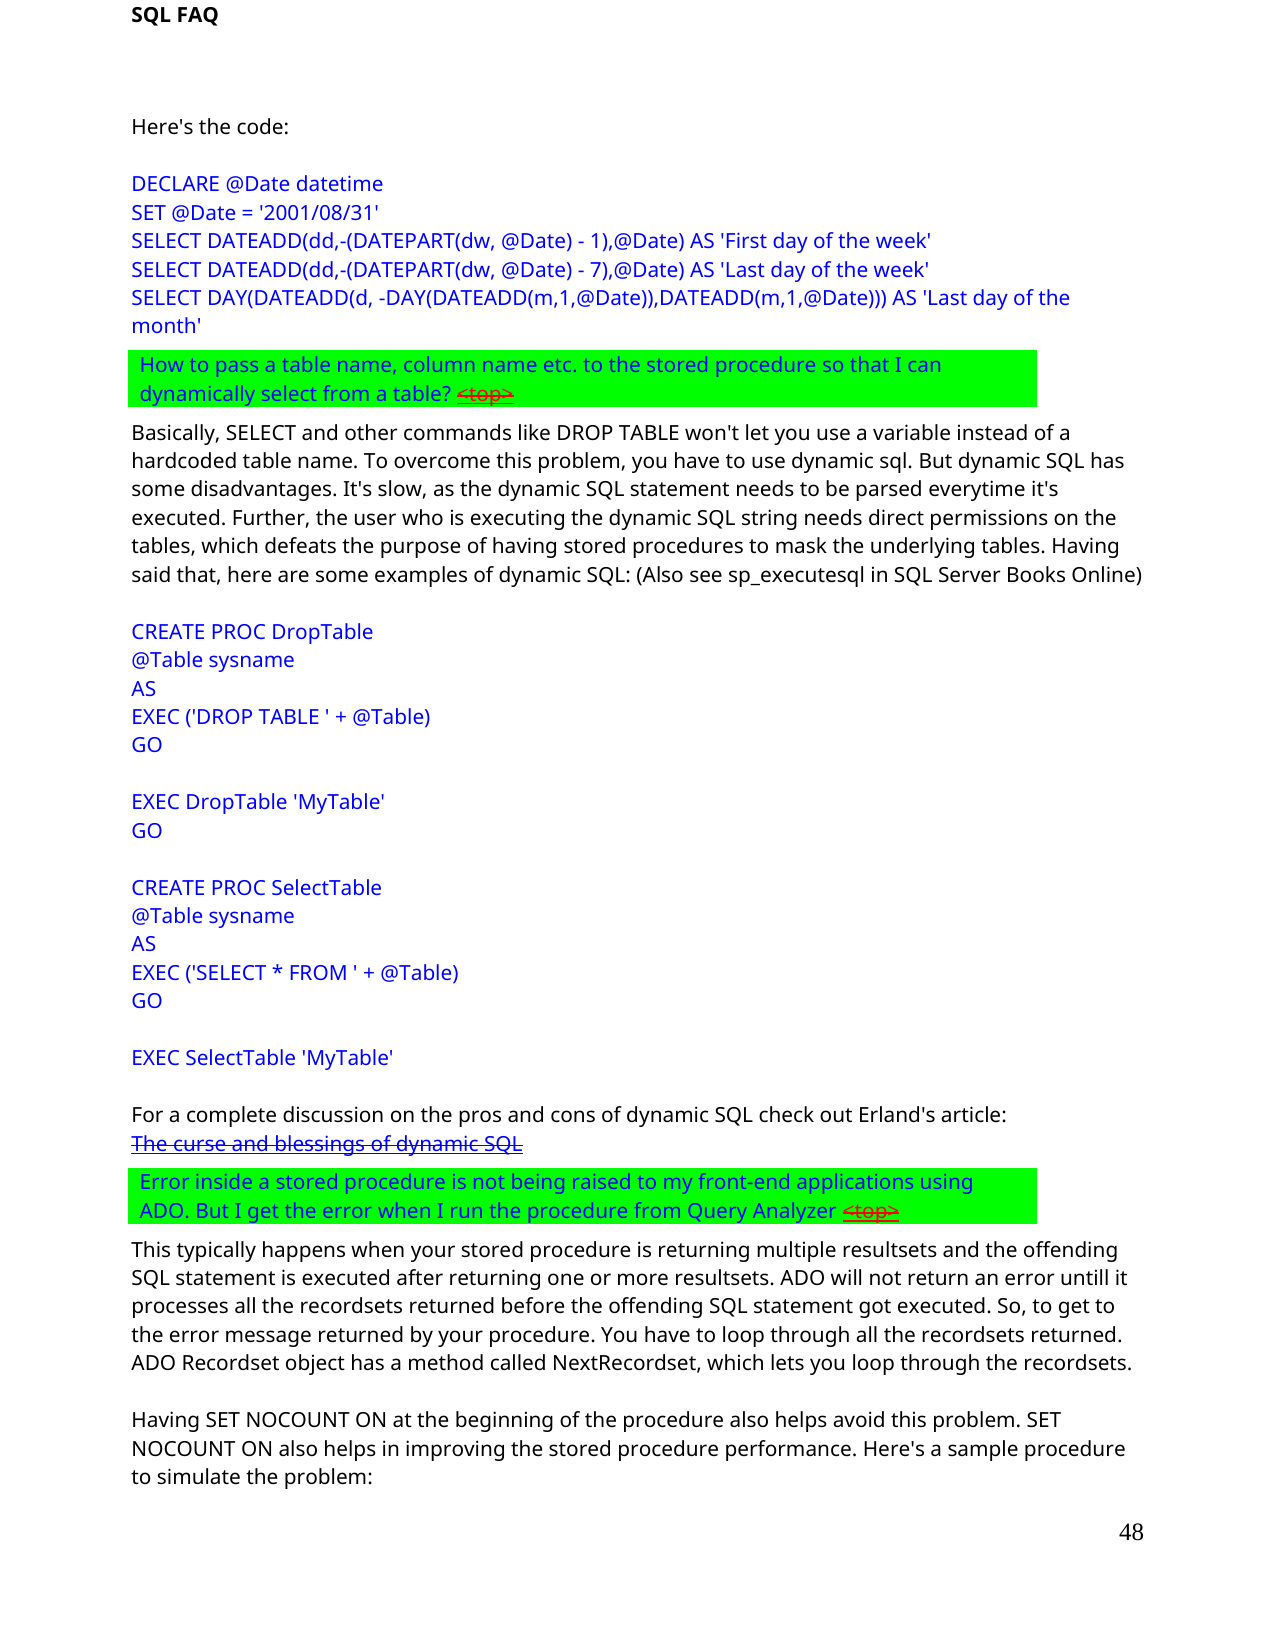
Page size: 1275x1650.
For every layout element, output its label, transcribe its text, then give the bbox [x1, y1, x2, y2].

text Here's the code: DECLARE @Date datetime SET @Date = '2001/08/31' SELECT DATEADD(dd,-(DATEPART(dw, @Date) - 1),@Date) AS 'First day of the week' SELECT DATEADD(dd,-(DATEPART(dw, @Date) - 7),@Date) AS 'Last day of the week' SELECT DAY(DATEADD(d, -DAY(DATEADD(m,1,@Date)),DATEADD(m,1,@Date))) AS 'Last day of the month' [131, 112, 1144, 340]
text Basically, SELECT and other commands like DROP TABLE won't let you use a variable instead of a hardcoded table name. To overcome this problem, you have to use dynamic sql. But dynamic SQL has some disadvantages. It's slow, as the dynamic SQL statement needs to be parsed everytime it's executed. Further, the user who is executing the dynamic SQL string needs direct permissions on the tables, which defeats the purpose of having stored procedures to mask the underlying tables. Having said that, here are some examples of dynamic SQL: (Also see sp_executesql in SQL Server Books Online) CREATE PROC DropTable @Table sysname AS EXEC ('DROP TABLE ' + @Table) GO EXEC DropTable 'MyTable' GO CREATE PROC SelectTable @Table sysname AS EXEC ('SELECT * FROM ' + @Table) GO EXEC SelectTable 'MyTable' For a complete discussion on the pros and cons of dynamic SQL check out Erland's article: The curse and blessings of dynamic SQL [131, 418, 1144, 1157]
table_header How to pass a table name, column name etc. to the stored procedure so that I can dynamically select from a table? <top> [128, 350, 1037, 407]
table_header Error inside a stored procedure is not being raised to my front-end applications using ADO. But I get the error when I run the procedure from Query Analyzer <top> [128, 1168, 1037, 1224]
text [131, 1235, 1144, 1491]
